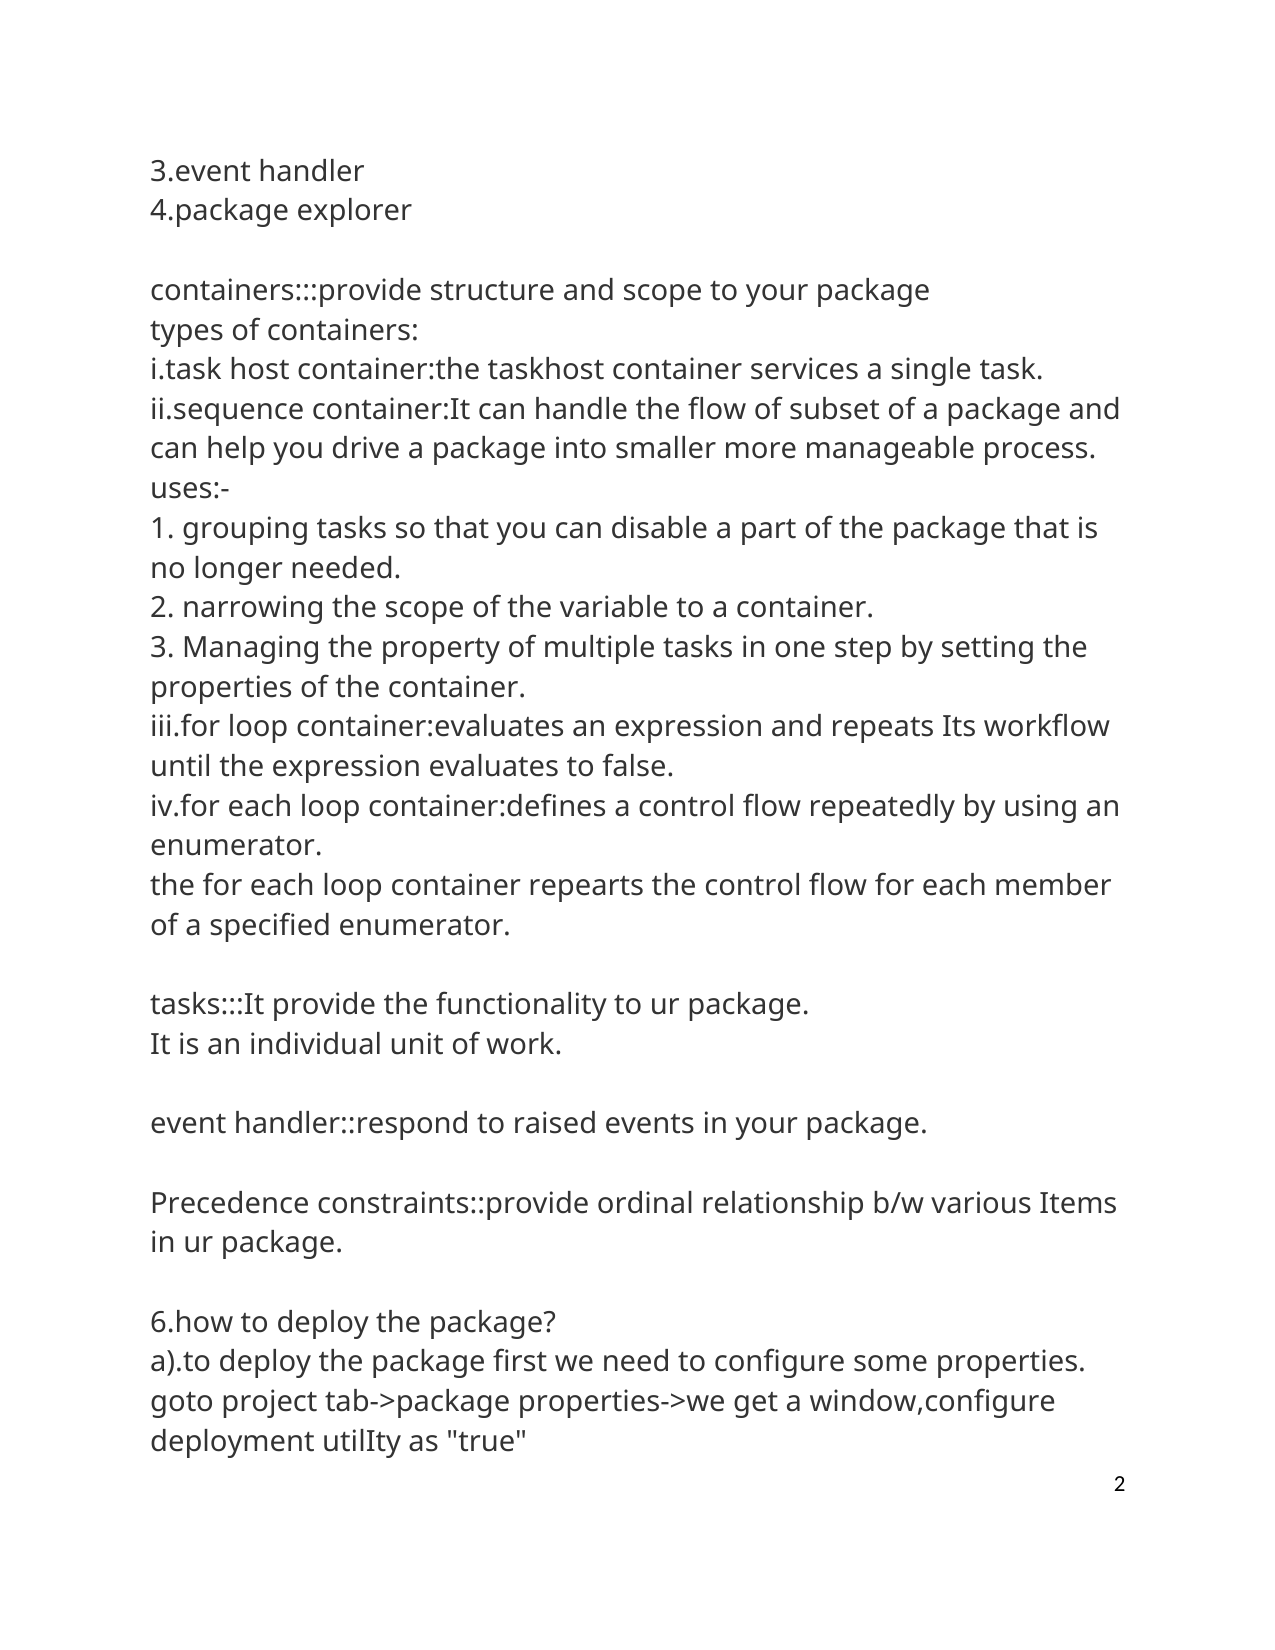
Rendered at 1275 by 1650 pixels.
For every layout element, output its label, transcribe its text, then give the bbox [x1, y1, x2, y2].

text 1. grouping tasks so that you can disable a part of the package that is no longer needed. 2. narrowing the scope of the variable to a container. 3. Managing the property of multiple tasks in one step by setting the properties of the container. iii.for loop container:evaluates an expression and repeats Its workflow until the expression evaluates to false. iv.for each loop container:defines a control flow repeatedly by using an enumerator. the for each loop container repearts the control flow for each member of a specified enumerator. tasks:::It provide the functionality to ur package. It is an individual unit of work. event handler::respond to raised events in your package. Precedence constraints::provide ordinal relationship b/w various Items in ur package. [150, 507, 1125, 1261]
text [150, 150, 1125, 507]
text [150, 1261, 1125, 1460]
